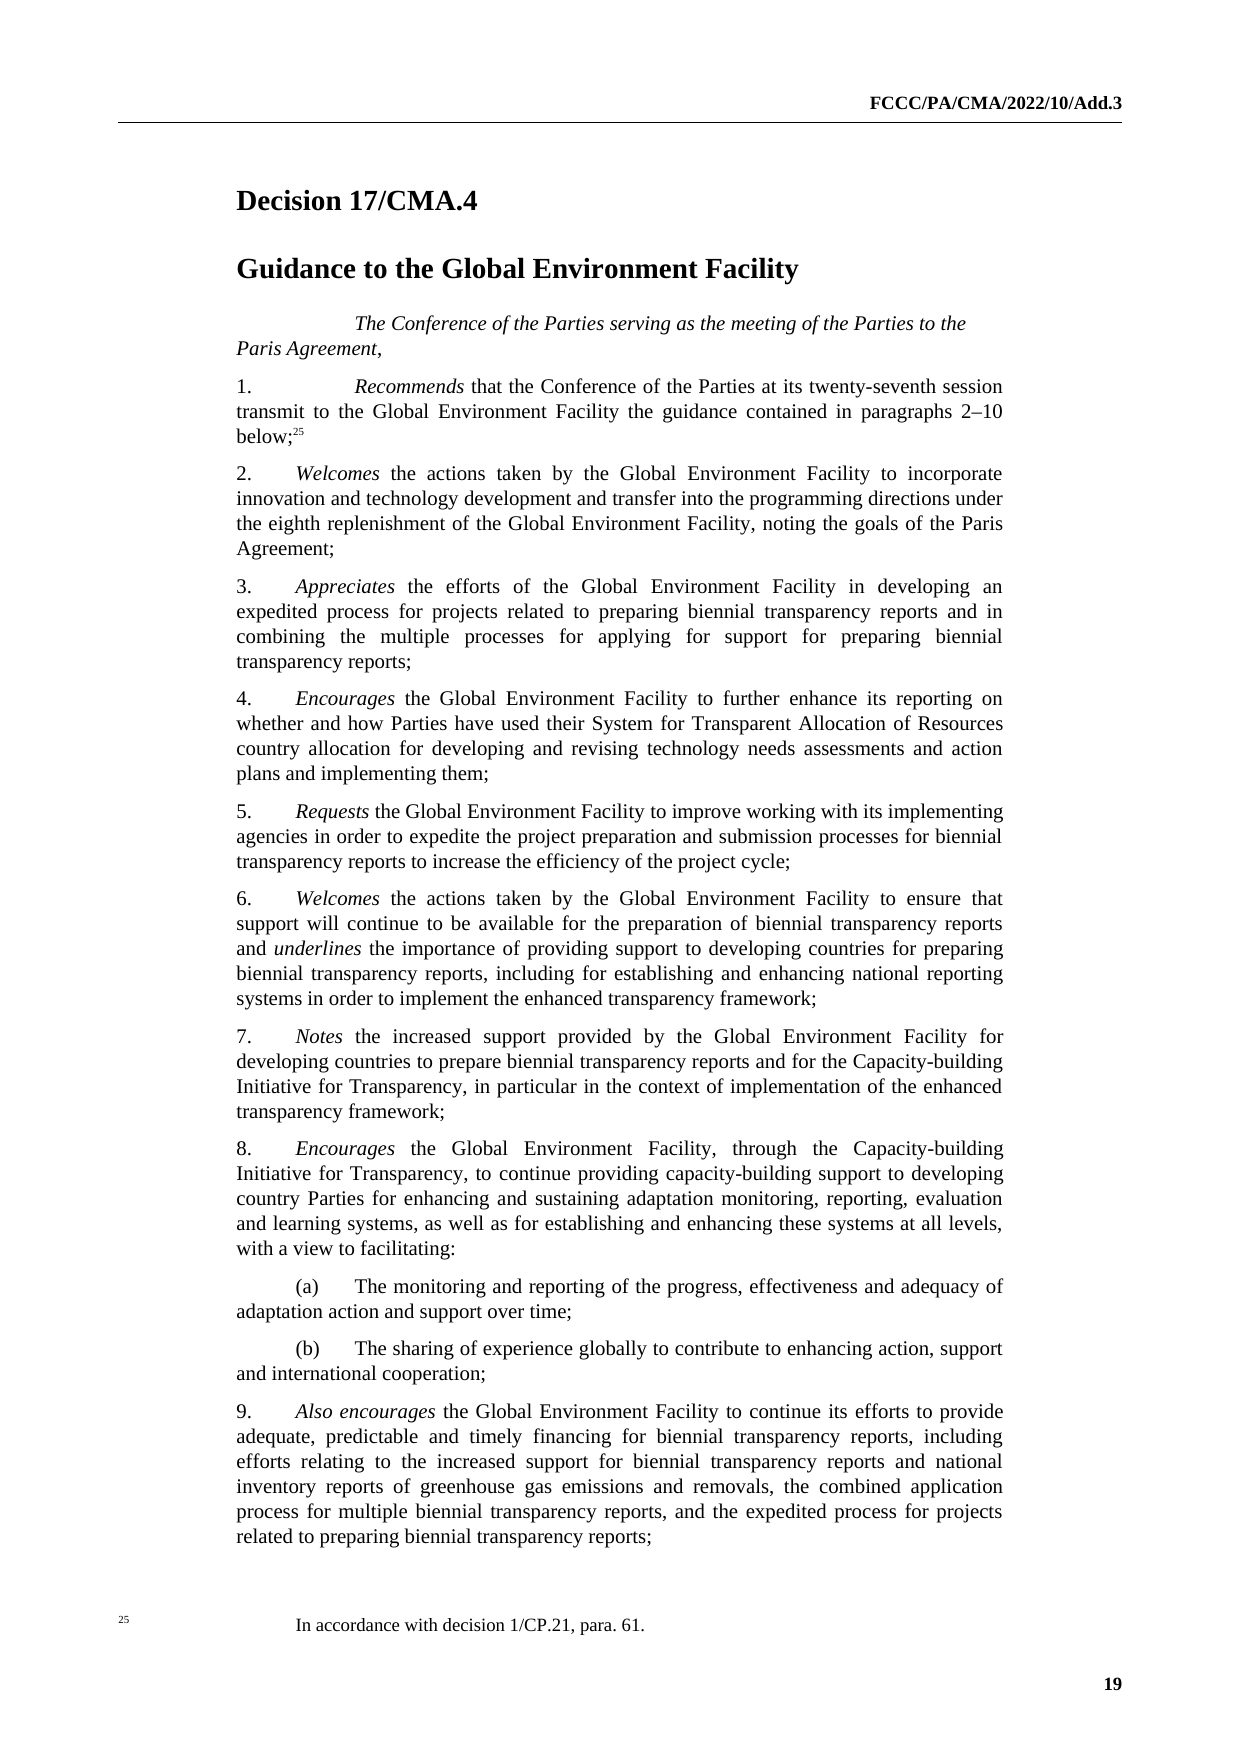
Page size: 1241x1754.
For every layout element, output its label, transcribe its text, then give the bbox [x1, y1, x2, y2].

list 9. Also encourages the Global Environment Facility to continue its efforts to provide adequate, predictable and timely financing for biennial transparency reports, including efforts relating to the increased support for biennial transparency reports and national inventory reports of greenhouse gas emissions and removals, the combined application process for multiple biennial transparency reports, and the expedited process for projects related to preparing biennial transparency reports; [236, 1398, 1004, 1548]
list 5. Requests the Global Environment Facility to improve working with its implementing agencies in order to expedite the project preparation and submission processes for biennial transparency reports to increase the efficiency of the project cycle; [236, 798, 1004, 873]
list (a) The monitoring and reporting of the progress, effectiveness and adequacy of adaptation action and support over time; [236, 1273, 1004, 1323]
text Decision 17/CMA.4 [118, 185, 1004, 216]
list 2. Welcomes the actions taken by the Global Environment Facility to incorporate innovation and technology development and transfer into the programming directions under the eighth replenishment of the Global Environment Facility, noting the goals of the Paris Agreement; [236, 460, 1004, 560]
list 3. Appreciates the efforts of the Global Environment Facility in developing an expedited process for projects related to preparing biennial transparency reports and in combining the multiple processes for applying for support for preparing biennial transparency reports; [236, 573, 1004, 673]
list 7. Notes the increased support provided by the Global Environment Facility for developing countries to prepare biennial transparency reports and for the Capacity-building Initiative for Transparency, in particular in the context of implementation of the enhanced transparency framework; [236, 1023, 1004, 1123]
text Guidance to the Global Environment Facility [118, 254, 1004, 285]
list 1. Recommends that the Conference of the Parties at its twenty-seventh session transmit to the Global Environment Facility the guidance contained in paragraphs 2–10 below; [236, 373, 1004, 448]
list 6. Welcomes the actions taken by the Global Environment Facility to ensure that support will continue to be available for the preparation of biennial transparency reports and underlines the importance of providing support to developing countries for preparing biennial transparency reports, including for establishing and enhancing national reporting systems in order to implement the enhanced transparency framework; [236, 885, 1004, 1010]
list 8. Encourages the Global Environment Facility, through the Capacity-building Initiative for Transparency, to continue providing capacity-building support to developing country Parties for enhancing and sustaining adaptation monitoring, reporting, evaluation and learning systems, as well as for establishing and enhancing these systems at all levels, with a view to facilitating: [236, 1135, 1004, 1260]
list 4. Encourages the Global Environment Facility to further enhance its reporting on whether and how Parties have used their System for Transparent Allocation of Resources country allocation for developing and revising technology needs assessments and action plans and implementing them; [236, 685, 1004, 785]
list (b) The sharing of experience globally to contribute to enhancing action, support and international cooperation; [236, 1335, 1004, 1385]
text The Conference of the Parties serving as the meeting of the Parties to the Paris Agreement, [236, 310, 1000, 360]
